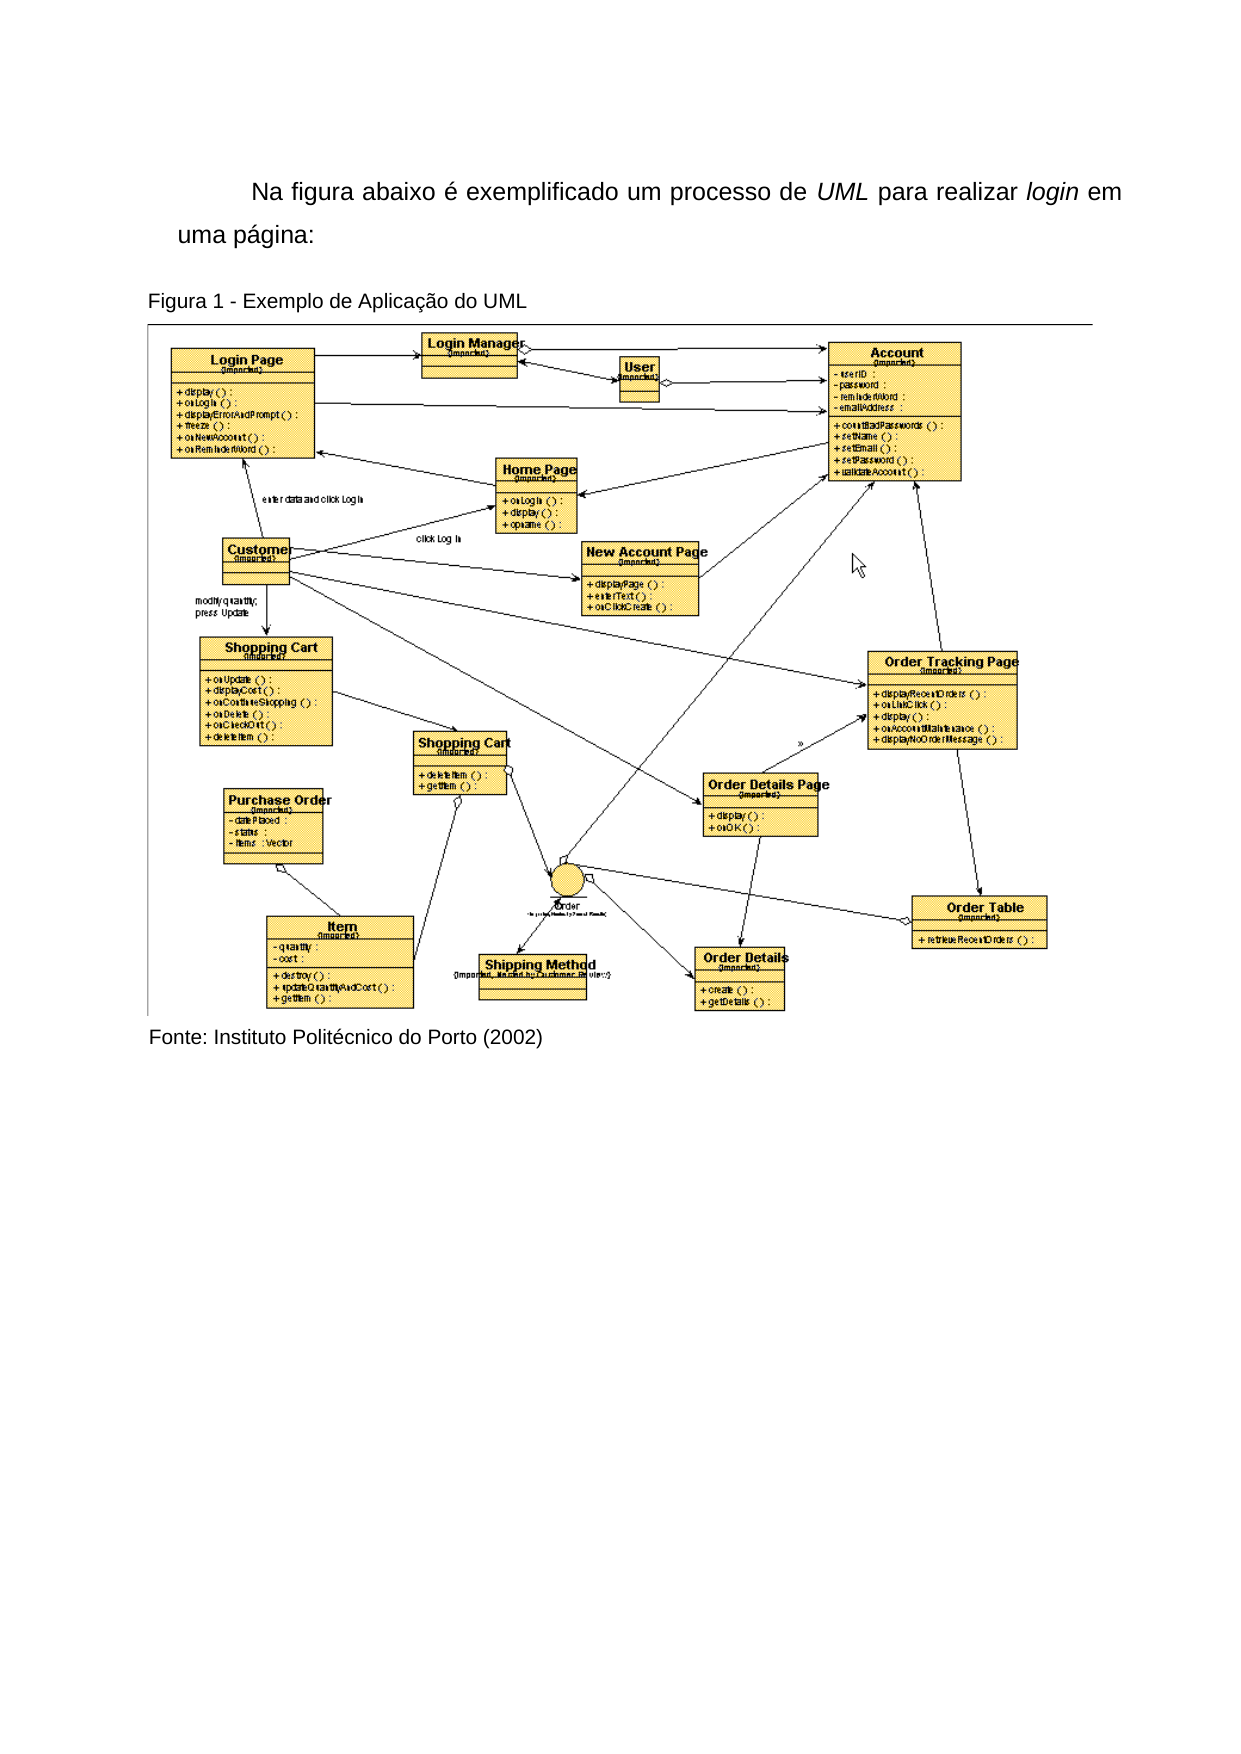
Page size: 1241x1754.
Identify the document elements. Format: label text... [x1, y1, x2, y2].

text Na figura abaixo é exemplificado um processo de UML para realizar login em uma página: [177, 177, 1122, 249]
picture [147, 324, 1093, 1016]
